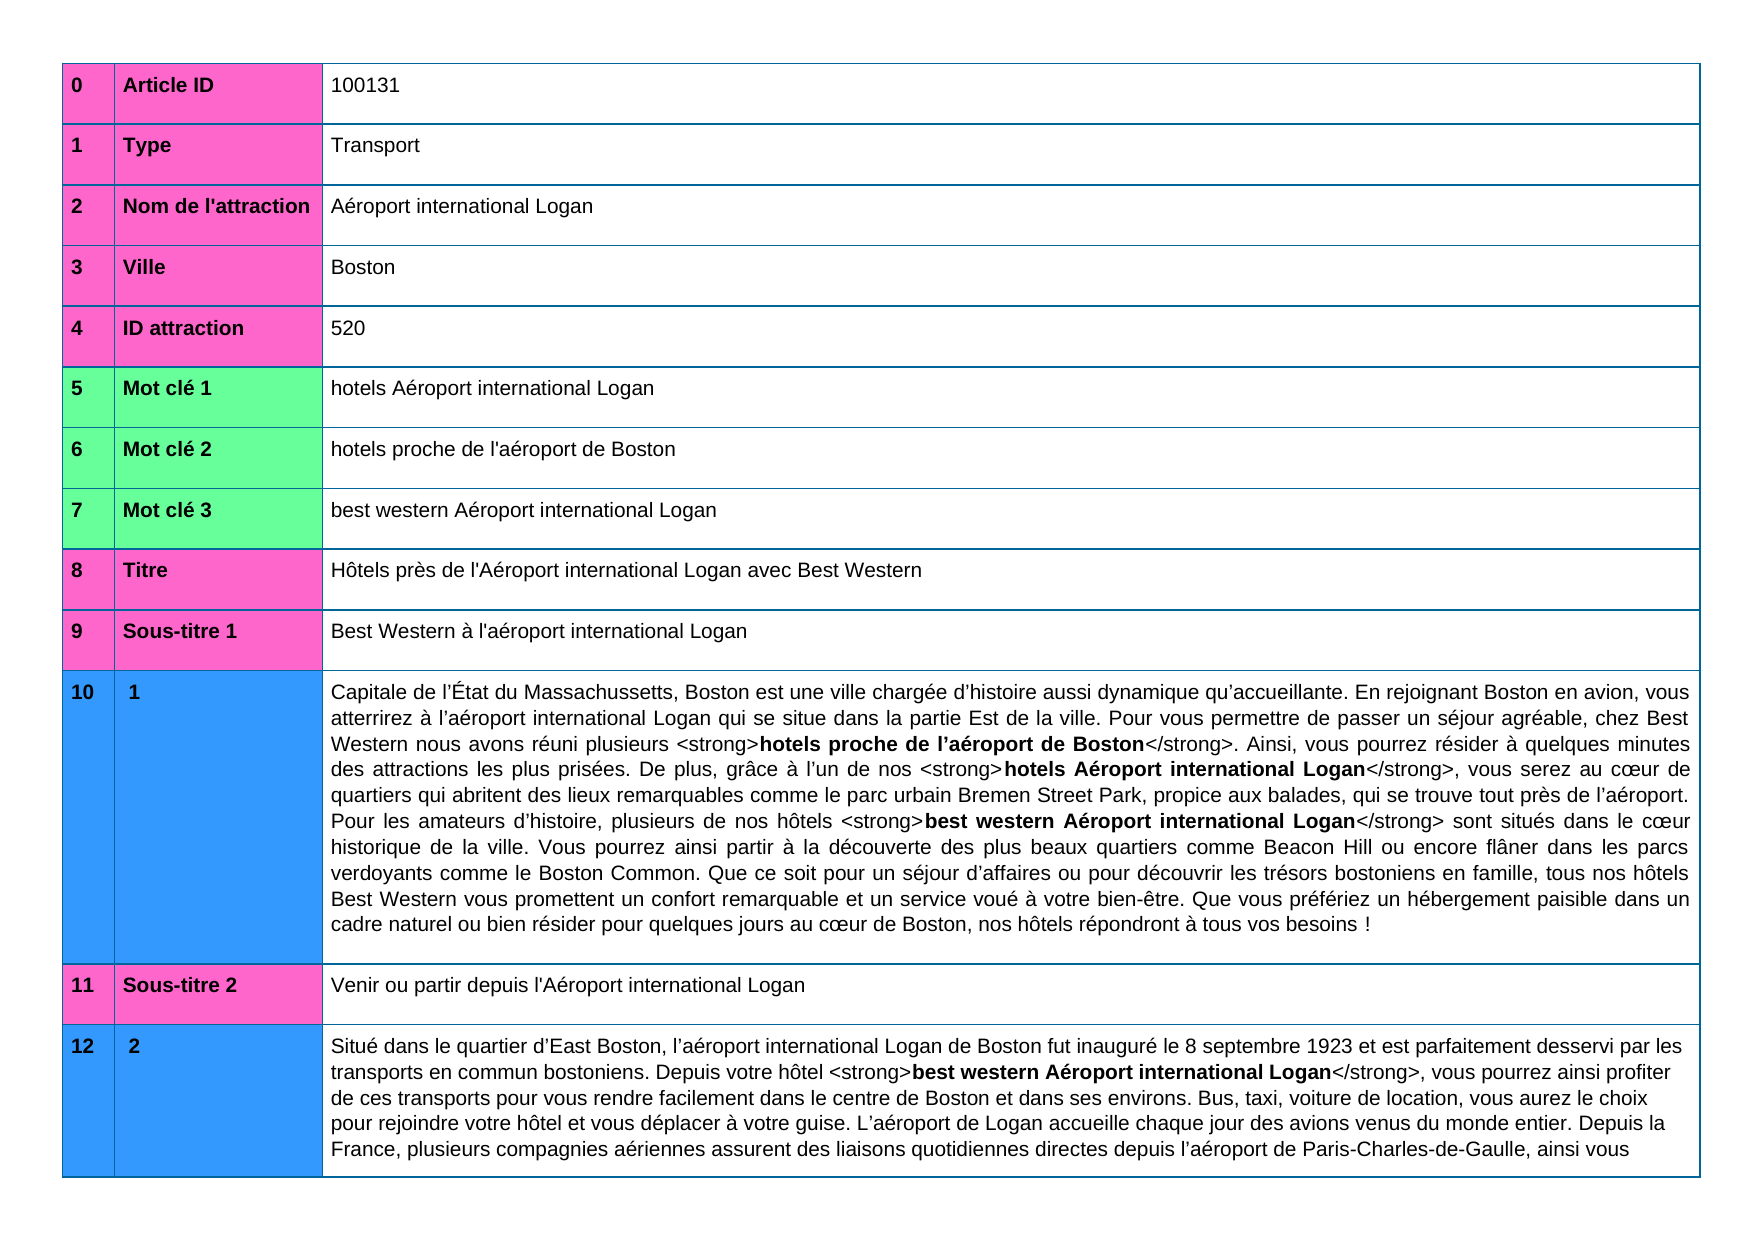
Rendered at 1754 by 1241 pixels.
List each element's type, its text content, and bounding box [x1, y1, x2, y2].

table_cell Mot clé 2 [115, 428, 322, 488]
table_cell Boston [323, 246, 1699, 305]
table_cell hotels Aéroport international Logan [323, 368, 1699, 427]
table_cell Mot clé 1 [115, 368, 322, 427]
table_cell 8 [63, 550, 114, 609]
table_cell Sous-titre 1 [115, 611, 322, 670]
table_cell Transport [323, 125, 1699, 184]
table_cell Nom de l'attraction [115, 186, 322, 245]
table_cell Capitale de l’État du Massachussetts, Boston est une ville chargée d’histoire aussi dynamique qu’accueillante. En rejoignant Boston en avion, vous atterrirez à l’aéroport international Logan qui se situe dans la partie Est de la ville. Pour vous permettre de passer un séjour agréable, chez Best Western nous avons réuni plusieurs <strong>hotels proche de l’aéroport de Boston</strong>. Ainsi, vous pourrez résider à quelques minutes des attractions les plus prisées. De plus, grâce à l’un de nos <strong>hotels Aéroport international Logan</strong>, vous serez au cœur de quartiers qui abritent des lieux remarquables comme le parc urbain Bremen Street Park, propice aux balades, qui se trouve tout près de l’aéroport. Pour les amateurs d’histoire, plusieurs de nos hôtels <strong>best western Aéroport international Logan</strong> sont situés dans le cœur historique de la ville. Vous pourrez ainsi partir à la découverte des plus beaux quartiers comme Beacon Hill ou encore flâner dans les parcs verdoyants comme le Boston Common. Que ce soit pour un séjour d’affaires ou pour découvrir les trésors bostoniens en famille, tous nos hôtels Best Western vous promettent un confort remarquable et un service voué à votre bien-être. Que vous préfériez un hébergement paisible dans un cadre naturel ou bien résider pour quelques jours au cœur de Boston, nos hôtels répondront à tous vos besoins ! [323, 671, 1699, 963]
table_cell 520 [323, 307, 1699, 366]
table_cell 9 [63, 611, 114, 670]
table_cell 7 [63, 489, 114, 548]
table_cell Mot clé 3 [115, 489, 322, 548]
table_cell Aéroport international Logan [323, 186, 1699, 245]
table_cell Best Western à l'aéroport international Logan [323, 611, 1699, 670]
table_cell Sous-titre 2 [115, 965, 322, 1024]
table_cell 6 [63, 428, 114, 488]
table_cell Ville [115, 246, 322, 305]
table_cell Type [115, 125, 322, 184]
table_cell 2 [115, 1025, 322, 1176]
table_cell 5 [63, 368, 114, 427]
table_cell 4 [63, 307, 114, 366]
table_cell 10 [63, 671, 114, 963]
table_cell 3 [63, 246, 114, 305]
table_cell 12 [63, 1025, 114, 1176]
table_cell Venir ou partir depuis l'Aéroport international Logan [323, 965, 1699, 1024]
table_cell 2 [63, 186, 114, 245]
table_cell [323, 1025, 1699, 1176]
table_cell Titre [115, 550, 322, 609]
table_header Article ID [115, 64, 322, 123]
table_cell best western Aéroport international Logan [323, 489, 1699, 548]
table_cell 1 [63, 125, 114, 184]
table_cell Hôtels près de l'Aéroport international Logan avec Best Western [323, 550, 1699, 609]
table_header 0 [63, 64, 114, 123]
table_cell hotels proche de l'aéroport de Boston [323, 428, 1699, 488]
table_cell 1 [115, 671, 322, 963]
table_header 100131 [323, 64, 1699, 123]
table_cell 11 [63, 965, 114, 1024]
table_cell ID attraction [115, 307, 322, 366]
